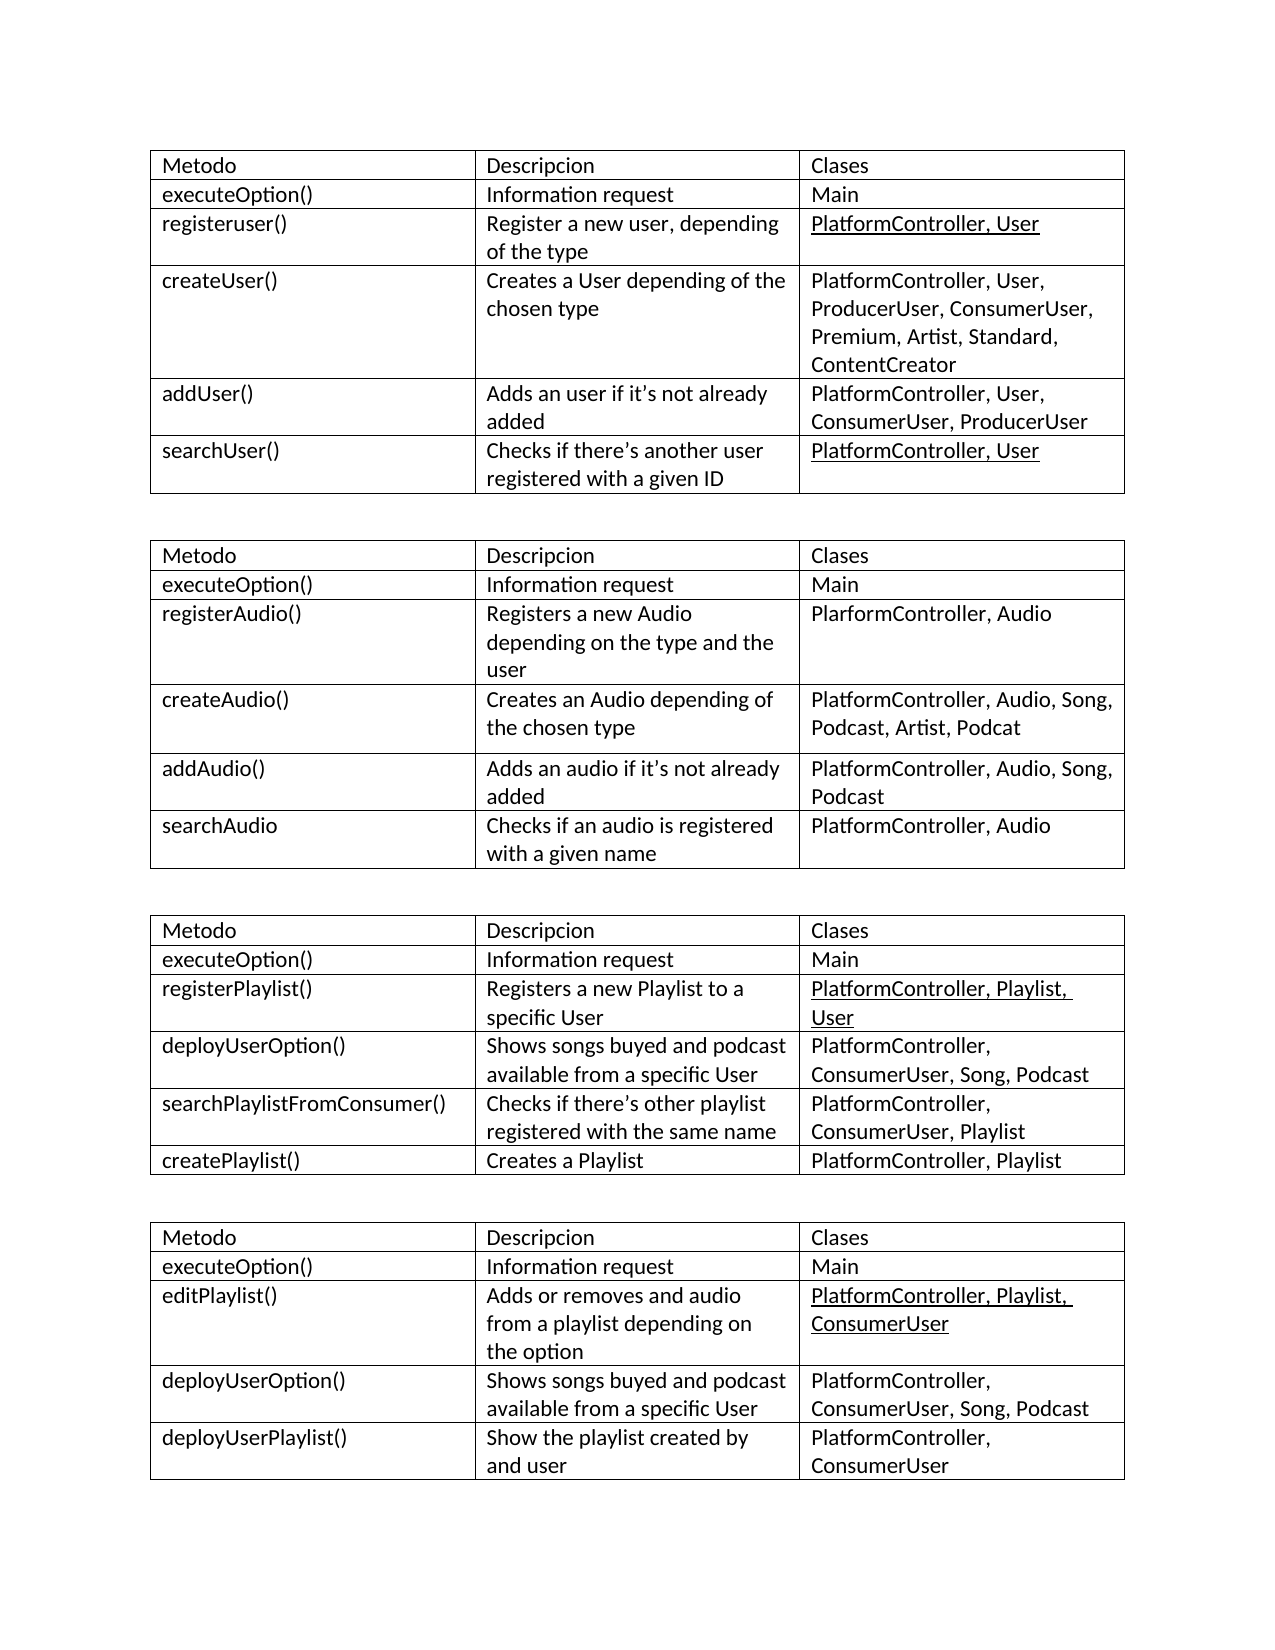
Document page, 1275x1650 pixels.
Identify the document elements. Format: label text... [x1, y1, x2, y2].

table_cell Information request [476, 180, 799, 208]
table_header Clases [800, 151, 1124, 179]
table_header Metodo [151, 916, 475, 944]
table_cell Checks if there’s another user registered with a given ID [476, 436, 799, 492]
table_cell PlatformController, Playlist [800, 1146, 1124, 1174]
table_cell PlatformController, User [800, 209, 1124, 265]
table_cell Shows songs buyed and podcast available from a specific User [476, 1032, 799, 1088]
table_header Clases [800, 916, 1124, 944]
table_cell searchAudio [151, 811, 475, 867]
table_cell Creates a User depending of the chosen type [476, 266, 799, 378]
table_header Descripcion [476, 541, 799, 569]
table_cell executeOption() [151, 571, 475, 598]
table_header Metodo [151, 151, 475, 179]
table_cell PlatformController, User [800, 436, 1124, 492]
table_cell searchPlaylistFromConsumer() [151, 1089, 475, 1145]
table_header Metodo [151, 541, 475, 569]
table_cell createUser() [151, 266, 475, 378]
table_cell PlatformController, Playlist, ConsumerUser [800, 1281, 1124, 1365]
table_cell PlatformController, Playlist, User [800, 975, 1124, 1031]
table_cell Adds an audio if it’s not already added [476, 754, 799, 810]
table_cell PlatformController, ConsumerUser, Playlist [800, 1089, 1124, 1145]
table_header Descripcion [476, 151, 799, 179]
table_cell registerAudio() [151, 600, 475, 684]
table_cell Show the playlist created by and user [476, 1423, 799, 1479]
table_cell Main [800, 571, 1124, 598]
table_cell deployUserOption() [151, 1032, 475, 1088]
table_cell PlatformController, ConsumerUser [800, 1423, 1124, 1479]
table_header Descripcion [476, 1223, 799, 1251]
table_cell PlatformController, User, ProducerUser, ConsumerUser, Premium, Artist, Standard, ContentCreator [800, 266, 1124, 378]
table_cell executeOption() [151, 180, 475, 208]
table_cell registeruser() [151, 209, 475, 265]
table_cell executeOption() [151, 946, 475, 973]
table_cell executeOption() [151, 1252, 475, 1280]
table_cell Adds an user if it’s not already added [476, 379, 799, 435]
table_cell Creates a Playlist [476, 1146, 799, 1174]
table_cell createAudio() [151, 685, 475, 753]
table_cell deployUserOption() [151, 1366, 475, 1422]
table_cell addAudio() [151, 754, 475, 810]
table_cell Information request [476, 571, 799, 598]
table_cell Main [800, 180, 1124, 208]
table_cell PlarformController, Audio [800, 600, 1124, 684]
table_cell deployUserPlaylist() [151, 1423, 475, 1479]
table_cell Information request [476, 946, 799, 973]
table_cell Shows songs buyed and podcast available from a specific User [476, 1366, 799, 1422]
table_cell PlatformController, Audio, Song, Podcast [800, 754, 1124, 810]
table_cell PlatformController, ConsumerUser, Song, Podcast [800, 1366, 1124, 1422]
table_header Clases [800, 541, 1124, 569]
table_cell Register a new user, depending of the type [476, 209, 799, 265]
table_header Metodo [151, 1223, 475, 1251]
table_cell PlatformController, Audio, Song, Podcast, Artist, Podcat [800, 685, 1124, 753]
table_cell Main [800, 946, 1124, 973]
table_cell registerPlaylist() [151, 975, 475, 1031]
table_cell PlatformController, Audio [800, 811, 1124, 867]
table_cell Main [800, 1252, 1124, 1280]
table_cell editPlaylist() [151, 1281, 475, 1365]
table_cell Creates an Audio depending of the chosen type [476, 685, 799, 753]
table_cell searchUser() [151, 436, 475, 492]
table_cell Checks if there’s other playlist registered with the same name [476, 1089, 799, 1145]
table_cell Adds or removes and audio from a playlist depending on the option [476, 1281, 799, 1365]
table_cell PlatformController, User, ConsumerUser, ProducerUser [800, 379, 1124, 435]
table_header Clases [800, 1223, 1124, 1251]
table_cell Registers a new Audio depending on the type and the user [476, 600, 799, 684]
table_cell PlatformController, ConsumerUser, Song, Podcast [800, 1032, 1124, 1088]
table_cell Checks if an audio is registered with a given name [476, 811, 799, 867]
table_header Descripcion [476, 916, 799, 944]
table_cell createPlaylist() [151, 1146, 475, 1174]
table_cell addUser() [151, 379, 475, 435]
table_cell Registers a new Playlist to a specific User [476, 975, 799, 1031]
table_cell Information request [476, 1252, 799, 1280]
